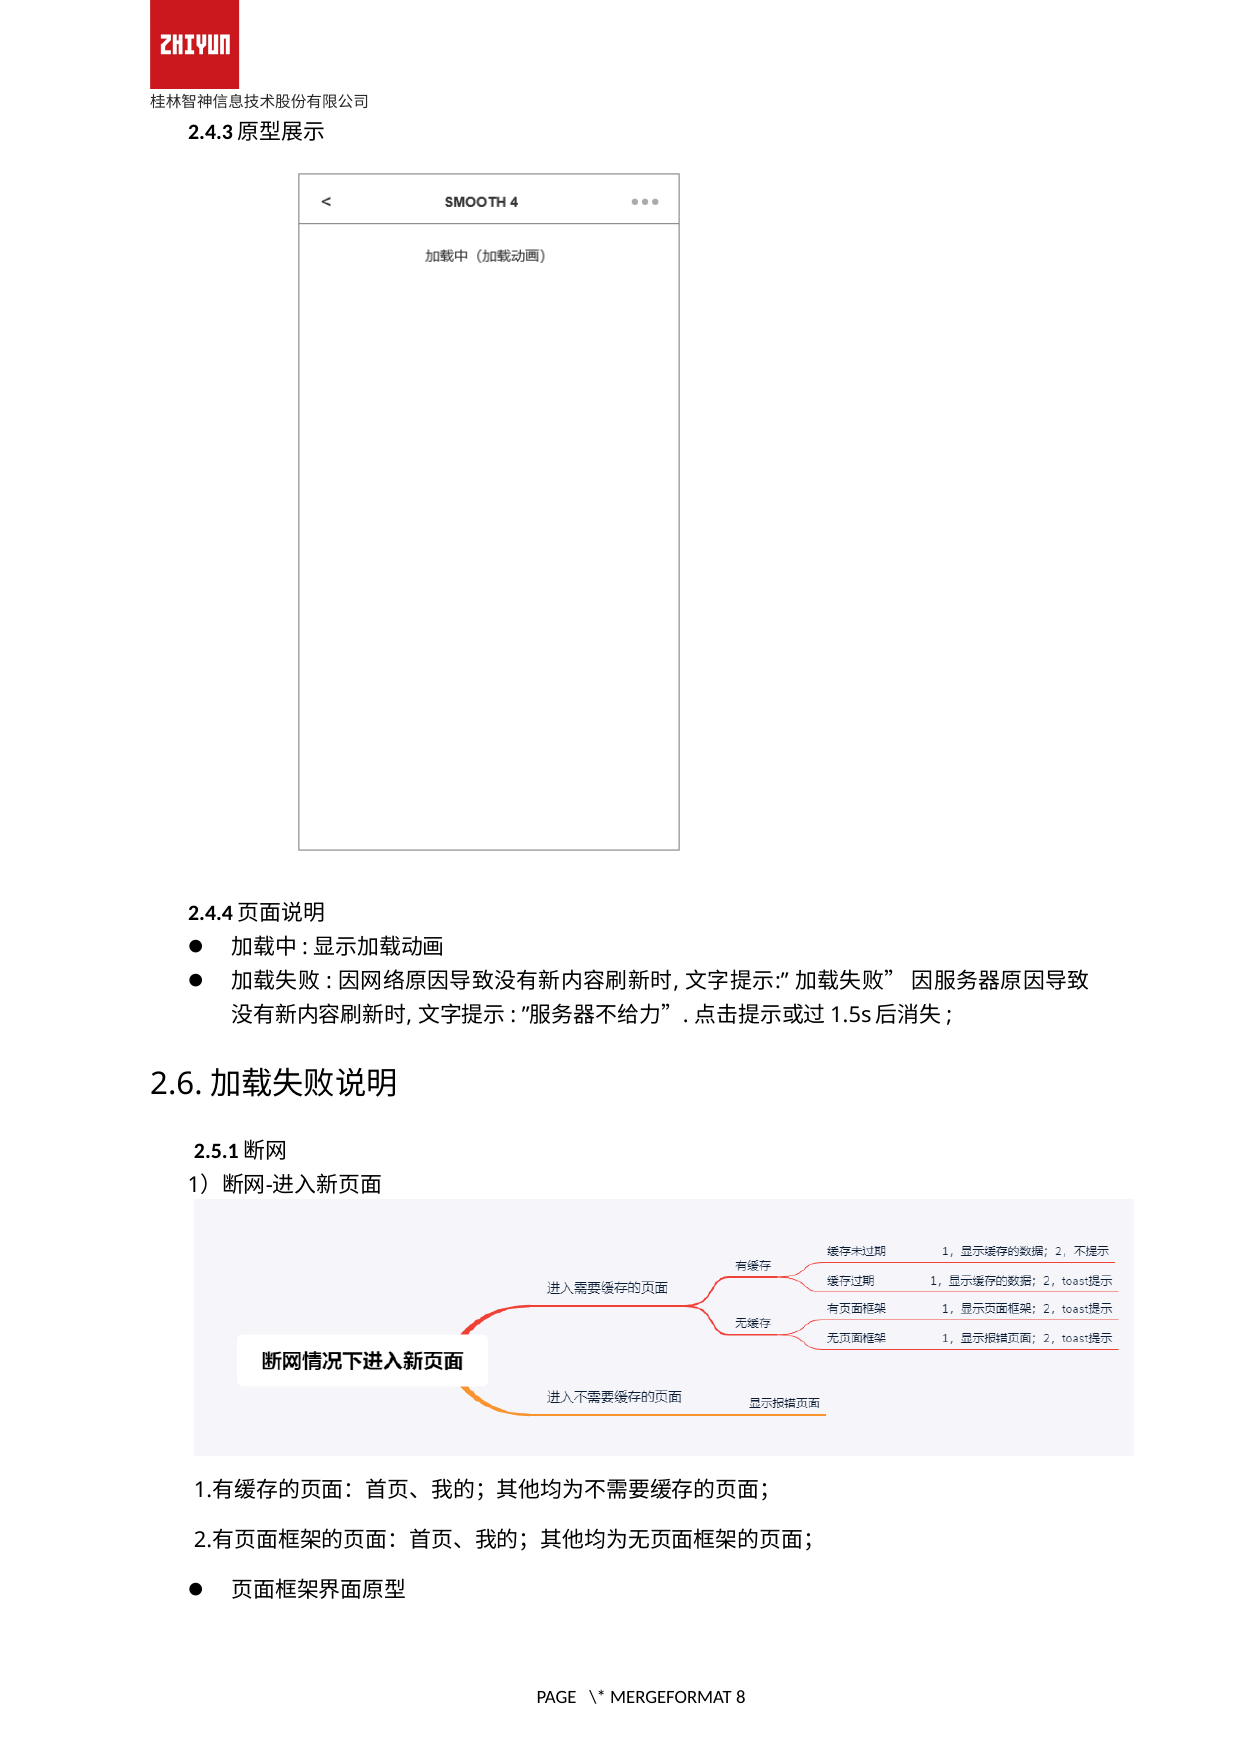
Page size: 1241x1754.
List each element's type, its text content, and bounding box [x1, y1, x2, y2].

picture [193, 1199, 1134, 1456]
subtitle 加载失败说明 [150, 1047, 1090, 1115]
list 加载失败 : 因网络原因导致没有新内容刷新时, 文字提示:” 加载失败” 因服务器原因导致没有新内容刷新时, 文字提示 : ”服务器不给力”. 点击提示或过1.5s后消失 ; [187, 962, 1090, 1030]
list 1）断网-进入新页面 [187, 1166, 1090, 1199]
list 2.4.3 原型展示 [188, 113, 1090, 147]
list 2.有页面框架的页面：首页、我的；其他均为无页面框架的页面； [194, 1521, 1090, 1555]
list 加载中 : 显示加载动画 [187, 928, 1090, 962]
picture [150, 0, 240, 89]
list 2.4.4 页面说明 [188, 894, 1090, 928]
list 页面框架界面原型 [187, 1571, 1090, 1605]
list 1.有缓存的页面：首页、我的；其他均为不需要缓存的页面； [194, 1471, 1090, 1505]
picture [276, 146, 702, 878]
text 2.5.1 断网 [150, 1132, 1090, 1166]
